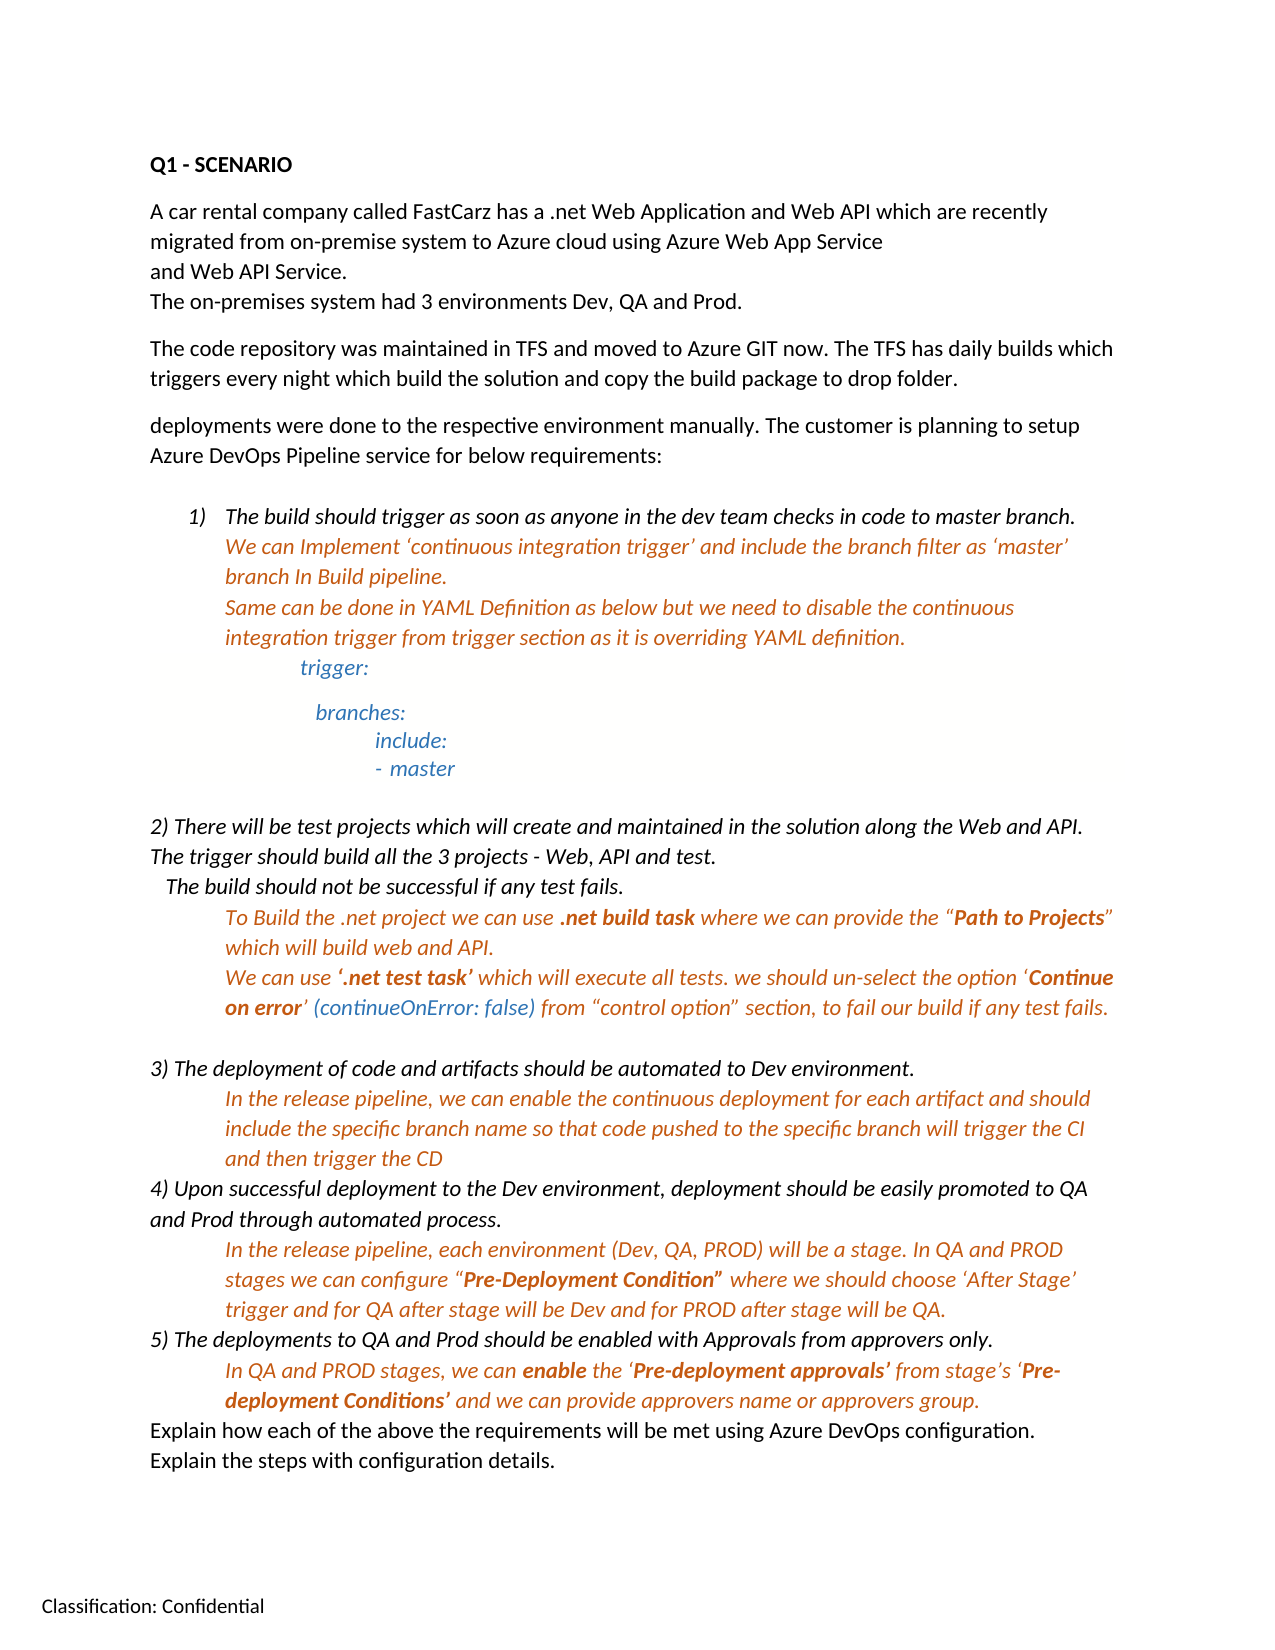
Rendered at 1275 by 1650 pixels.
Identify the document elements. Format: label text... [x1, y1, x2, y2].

text In QA and PROD stages, we can enable the ‘Pre-deployment approvals’ from stage’s ‘Pre-deployment Conditions’ and we can provide approvers name or approvers group. [225, 1356, 1125, 1414]
text deployments were done to the respective environment manually. The customer is planning to setup Azure DevOps Pipeline service for below requirements: [150, 411, 1125, 470]
text The on-premises system had 3 environments Dev, QA and Prod. [150, 287, 1125, 316]
text We can use ‘.net test task’ which will execute all tests. we should un-select the option ‘Continue on error’ (continueOnError: false) from “control option” section, to fail our build if any test fails. [225, 963, 1125, 1021]
text 3) The deployment of code and artifacts should be automated to Dev environment. [150, 1054, 1125, 1082]
text Q1 - SCENARIO [150, 150, 1125, 178]
text In the release pipeline, we can enable the continuous deployment for each artifact and should include the specific branch name so that code pushed to the specific branch will trigger the CI and then trigger the CD [225, 1084, 1125, 1172]
text 5) The deployments to QA and Prod should be enabled with Approvals from approvers only. [150, 1326, 1125, 1354]
text Explain how each of the above the requirements will be met using Azure DevOps configuration. [150, 1416, 1125, 1444]
text Same can be done in YAML Definition as below but we need to disable the continuous integration trigger from trigger section as it is overriding YAML definition. [225, 593, 1125, 651]
text 2) There will be test projects which will create and maintained in the solution along the Web and API. The trigger should build all the 3 projects - Web, API and test. [150, 812, 1125, 870]
text In the release pipeline, each environment (Dev, QA, PROD) will be a stage. In QA and PROD stages we can configure “Pre-Deployment Condition” where we should choose ‘After Stage’ trigger and for QA after stage will be Dev and for PROD after stage will be QA. [225, 1235, 1125, 1323]
text include: [150, 726, 1125, 754]
text trigger: [150, 653, 1125, 681]
list We can Implement ‘continuous integration trigger’ and include the branch filter as ‘master’ branch In Build pipeline. [225, 532, 1125, 591]
text The build should not be successful if any test fails. [150, 872, 1125, 901]
text Explain the steps with configuration details. [150, 1446, 1125, 1474]
text branches: [150, 698, 1125, 726]
text 4) Upon successful deployment to the Dev environment, deployment should be easily promoted to QA and Prod through automated process. [150, 1174, 1125, 1233]
text and Web API Service. [150, 257, 1125, 285]
text A car rental company called FastCarz has a .net Web Application and Web API which are recently migrated from on-premise system to Azure cloud using Azure Web App Service [150, 197, 1125, 255]
text The code repository was maintained in TFS and moved to Azure GIT now. The TFS has daily builds which triggers every night which build the solution and copy the build package to drop folder. [150, 334, 1125, 393]
text - master [150, 754, 1125, 782]
text To Build the .net project we can use .net build task where we can provide the “Path to Projects” which will build web and API. [225, 903, 1125, 961]
list The build should trigger as soon as anyone in the dev team checks in code to master branch. [187, 502, 1125, 530]
